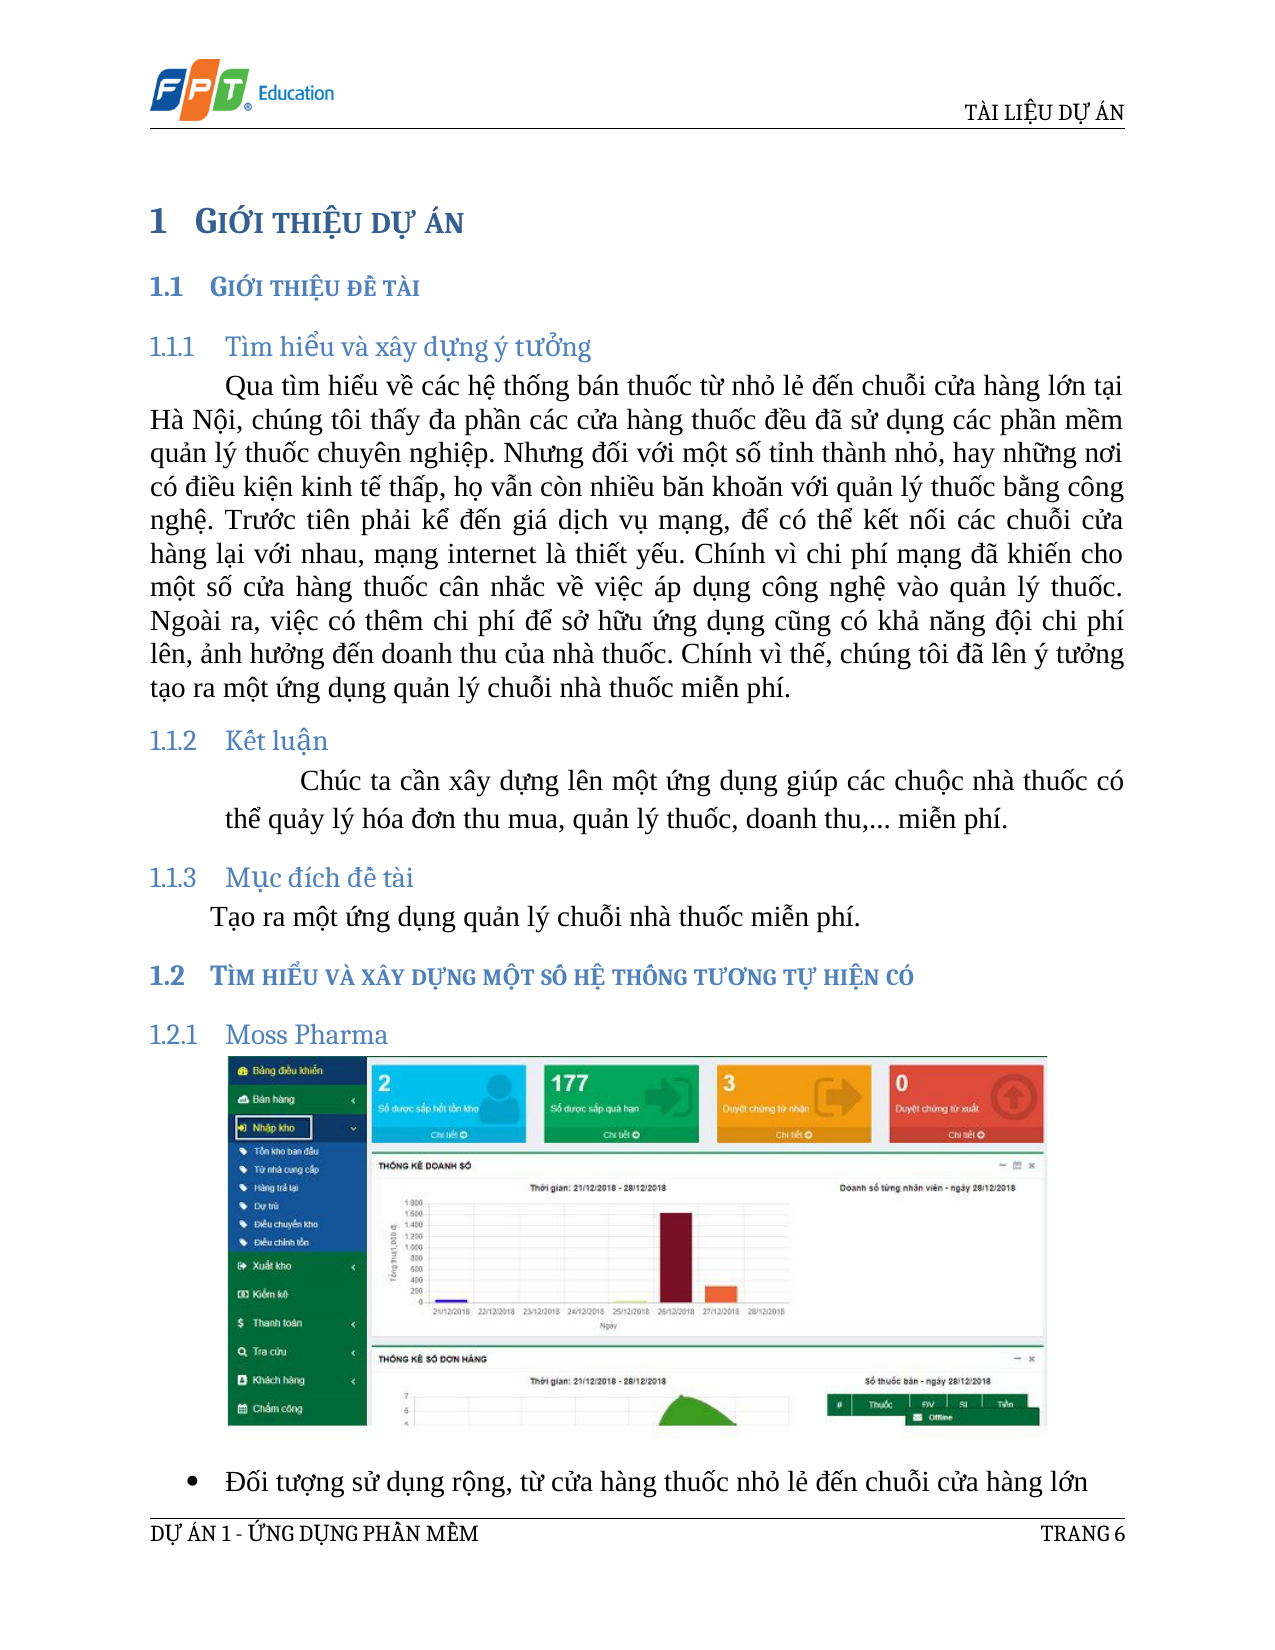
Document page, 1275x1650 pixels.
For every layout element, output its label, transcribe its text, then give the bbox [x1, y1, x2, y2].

subtitle Tìm hiểu và xây dựng một số hệ thống tương tự hiện có [150, 959, 1125, 992]
list Đối tượng sử dụng rộng, từ cửa hàng thuốc nhỏ lẻ đến chuỗi cửa hàng lớn [187, 1464, 1125, 1497]
picture [227, 1056, 1048, 1439]
subtitle Kết luận [150, 724, 1125, 758]
picture [150, 59, 336, 121]
subtitle Mục đích đề tài [150, 861, 1125, 894]
subtitle Tìm hiểu và xây dựng ý tưởng [150, 330, 1125, 363]
subtitle Giới thiệu đề tài [150, 270, 1125, 304]
text Qua tìm hiểu về các hệ thống bán thuốc từ nhỏ lẻ đến chuỗi cửa hàng lớn tại Hà Nội, chúng tôi thấy đa phần các cửa hàng thuốc đều đã sử dụng các phần mềm quản lý thuốc chuyên nghiệp. Nhưng đối với một số tỉnh thành nhỏ, hay những nơi có điều kiện kinh tế thấp, họ vẫn còn nhiều băn khoăn với quản lý thuốc bằng công nghệ. Trước tiên phải kể đến giá dịch vụ mạng, để có thể kết nối các chuỗi cửa hàng lại với nhau, mạng internet là thiết yếu. Chính vì chi phí mạng đã khiến cho một số cửa hàng thuốc cân nhắc về việc áp dụng công nghệ vào quản lý thuốc. Ngoài ra, việc có thêm chi phí để sở hữu ứng dụng cũng có khả năng đội chi phí lên, ảnh hưởng đến doanh thu của nhà thuốc. Chính vì thế, chúng tôi đã lên ý tưởng tạo ra một ứng dụng quản lý chuỗi nhà thuốc miễn phí. [150, 368, 1125, 704]
subtitle Giới thiệu dự án [150, 200, 1125, 243]
subtitle Moss Pharma [150, 1018, 1125, 1052]
text Chúc ta cần xây dựng lên một ứng dụng giúp các chuộc nhà thuốc có thể quảy lý hóa đơn thu mua, quản lý thuốc, doanh thu,... miễn phí. [225, 763, 1125, 835]
text Tạo ra một ứng dụng quản lý chuỗi nhà thuốc miễn phí. [210, 899, 1125, 933]
